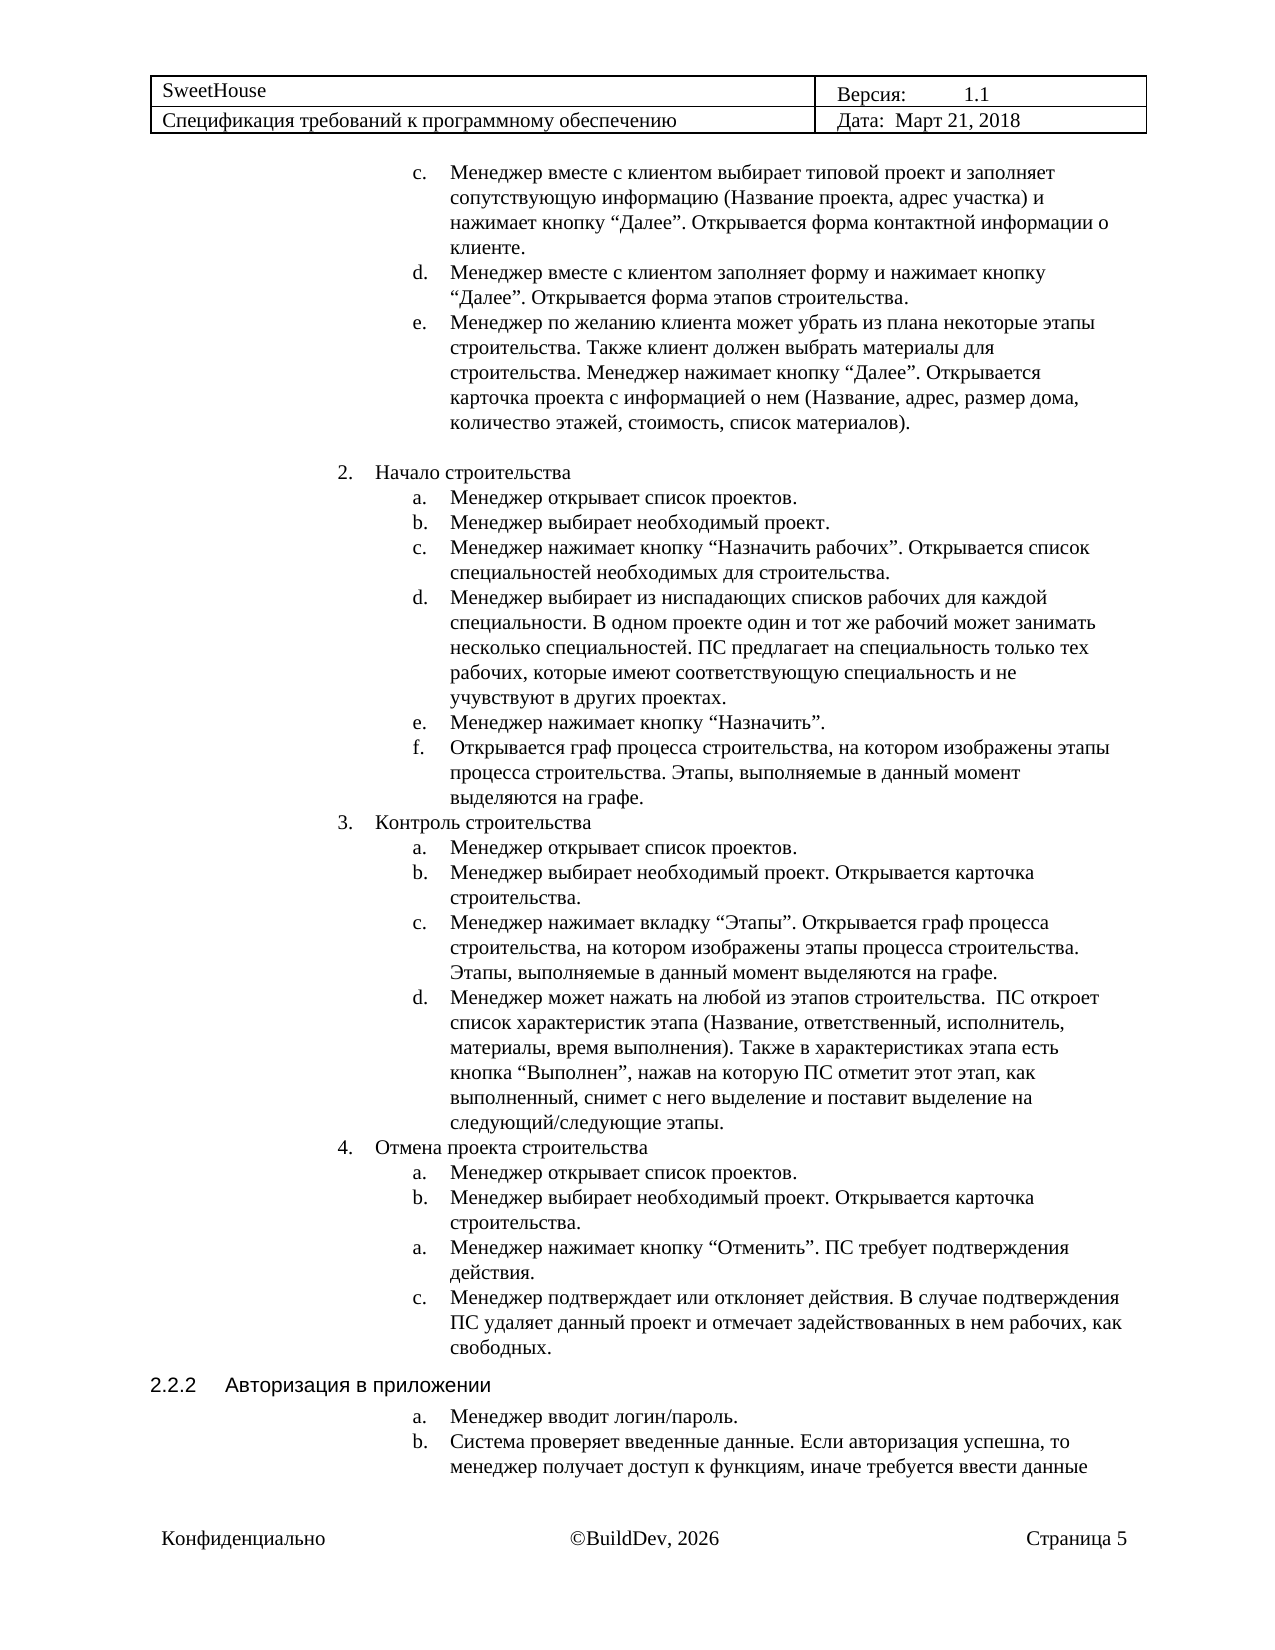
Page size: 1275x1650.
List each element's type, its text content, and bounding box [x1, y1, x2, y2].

list Менеджер подтверждает или отклоняет действия. В случае подтверждения ПС удаляет данный проект и отмечает задействованных в нем рабочих, как свободных. [412, 1284, 1125, 1359]
list Менеджер открывает список проектов. [412, 1159, 1125, 1184]
list Менеджер выбирает из ниспадающих списков рабочих для каждой специальности. В одном проекте один и тот же рабочий может занимать несколько специальностей. ПС предлагает на специальность только тех рабочих, которые имеют соответствующую специальность и не учувствуют в других проектах. [412, 584, 1125, 709]
list Менеджер нажимает кнопку “Назначить рабочих”. Открывается список специальностей необходимых для строительства. [412, 534, 1125, 584]
list Менеджер вместе с клиентом выбирает типовой проект и заполняет сопутствующую информацию (Название проекта, адрес участка) и нажимает кнопку “Далее”. Открывается форма контактной информации о клиенте. [412, 159, 1125, 259]
list Менеджер нажимает вкладку “Этапы”. Открывается граф процесса строительства, на котором изображены этапы процесса строительства. Этапы, выполняемые в данный момент выделяются на графе. [412, 909, 1125, 984]
list Менеджер открывает список проектов. [412, 834, 1125, 859]
list Отмена проекта строительства [337, 1134, 1125, 1159]
list Открывается граф процесса строительства, на котором изображены этапы процесса строительства. Этапы, выполняемые в данный момент выделяются на графе. [412, 734, 1125, 809]
subtitle Авторизация в приложении [150, 1371, 1125, 1396]
list Контроль строительства [337, 809, 1125, 834]
list Начало строительства [337, 459, 1125, 484]
list Менеджер может нажать на любой из этапов строительства. ПС откроет список характеристик этапа (Название, ответственный, исполнитель, материалы, время выполнения). Также в характеристиках этапа есть кнопка “Выполнен”, нажав на которую ПС отметит этот этап, как выполненный, снимет с него выделение и поставит выделение на следующий/следующие этапы. [412, 984, 1125, 1134]
list Менеджер выбирает необходимый проект. Открывается карточка строительства. [412, 859, 1125, 909]
list Менеджер открывает список проектов. [412, 484, 1125, 509]
list Менеджер вместе с клиентом заполняет форму и нажимает кнопку “Далее”. Открывается форма этапов строительства. [412, 259, 1125, 309]
list Менеджер по желанию клиента может убрать из плана некоторые этапы строительства. Также клиент должен выбрать материалы для строительства. Менеджер нажимает кнопку “Далее”. Открывается карточка проекта с информацией о нем (Название, адрес, размер дома, количество этажей, стоимость, список материалов). [412, 309, 1125, 434]
list Менеджер вводит логин/пароль. [412, 1403, 1125, 1428]
list Менеджер выбирает необходимый проект. [412, 509, 1125, 534]
list Менеджер выбирает необходимый проект. Открывается карточка строительства. [412, 1184, 1125, 1234]
list Менеджер нажимает кнопку “Назначить”. [412, 709, 1125, 734]
list Менеджер нажимает кнопку “Отменить”. ПС требует подтверждения действия. [412, 1234, 1125, 1284]
list Система проверяет введенные данные. Если авторизация успешна, то менеджер получает доступ к функциям, иначе требуется ввести данные повторно. [412, 1428, 1125, 1478]
